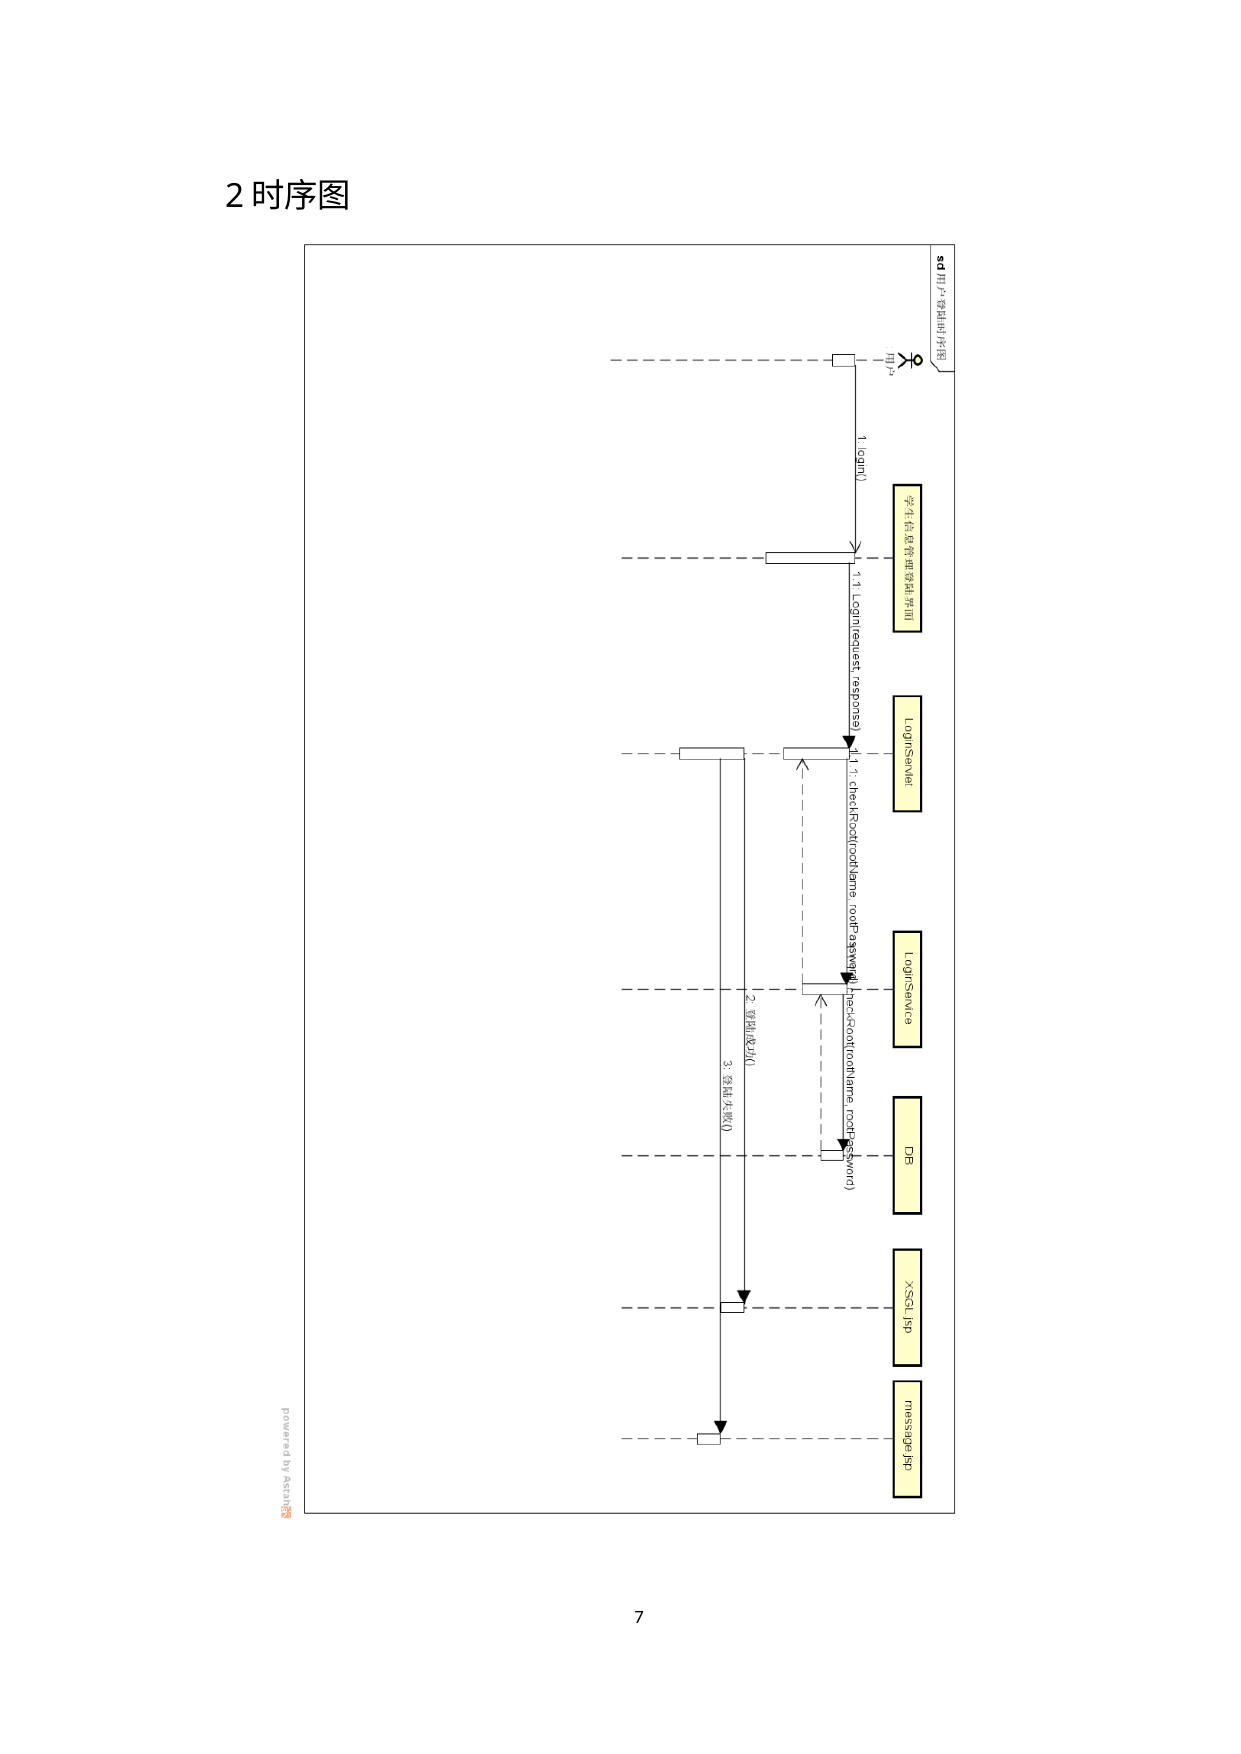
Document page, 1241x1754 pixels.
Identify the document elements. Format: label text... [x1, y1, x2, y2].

text 2时序图 [187, 162, 1053, 227]
picture [278, 235, 963, 1521]
